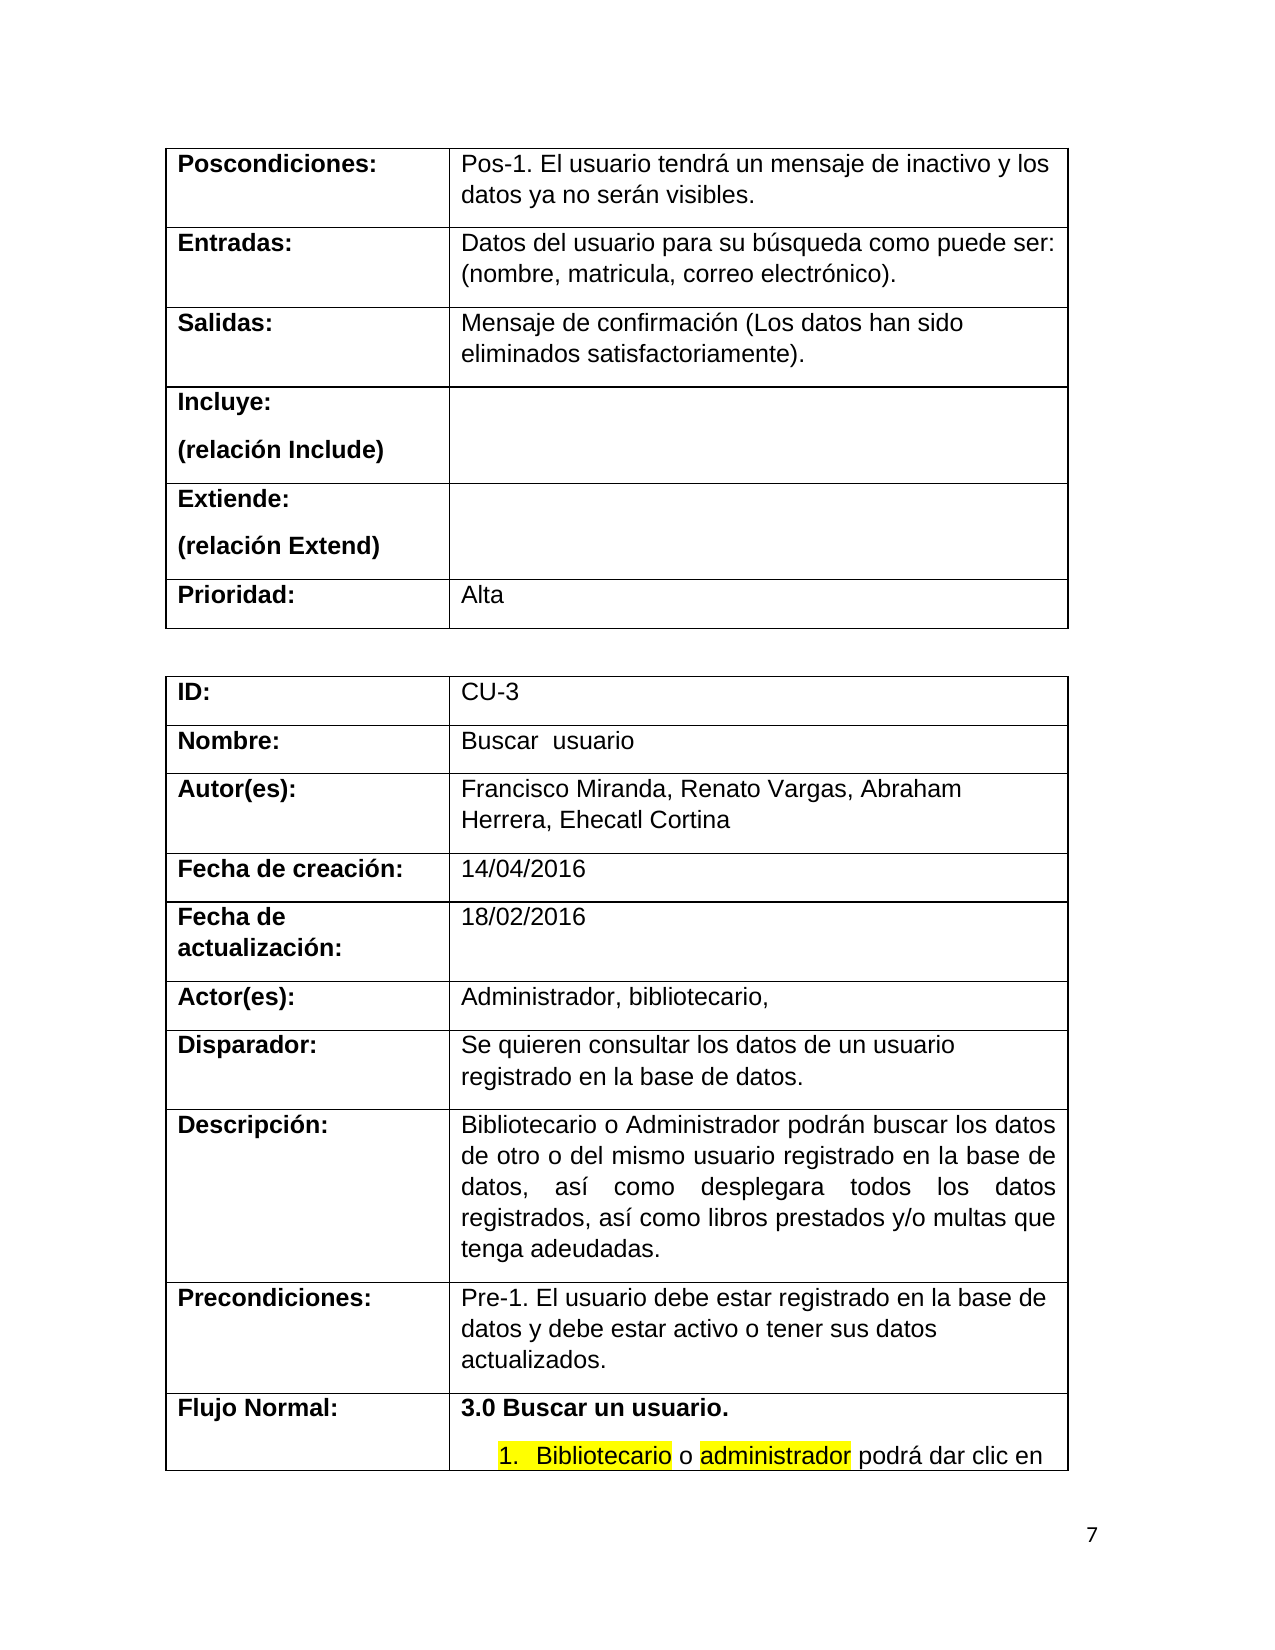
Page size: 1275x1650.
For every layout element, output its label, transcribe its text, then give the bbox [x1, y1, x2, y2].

table_cell Poscondiciones: [167, 149, 449, 227]
table_cell Disparador: [167, 1031, 449, 1109]
table_cell Pos-1. El usuario tendrá un mensaje de inactivo y los datos ya no serán visibles. [450, 149, 1067, 227]
table_cell Fecha de creación: [167, 854, 449, 901]
table_cell 14/04/2016 [450, 854, 1067, 901]
table_cell Alta [450, 580, 1067, 627]
table_cell Autor(es): [167, 774, 449, 853]
table_header ID: [167, 677, 449, 725]
table_cell Flujo Normal: [167, 1394, 449, 1470]
table_cell Nombre: [167, 726, 449, 773]
table_cell Salidas: [167, 308, 449, 386]
table_cell [450, 484, 1067, 579]
table_cell Pre-1. El usuario debe estar registrado en la base de datos y debe estar activo o tener sus datos actualizados. [450, 1283, 1067, 1392]
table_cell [450, 1394, 1067, 1470]
table_cell Fecha de actualización: [167, 903, 449, 981]
table_cell Prioridad: [167, 580, 449, 627]
table_cell Bibliotecario o Administrador podrán buscar los datos de otro o del mismo usuario registrado en la base de datos, así como desplegara todos los datos registrados, así como libros prestados y/o multas que tenga adeudadas. [450, 1110, 1067, 1282]
table_cell Mensaje de confirmación (Los datos han sido eliminados satisfactoriamente). [450, 308, 1067, 386]
table_header CU-3 [450, 677, 1067, 725]
table_cell Incluye: (relación Include) [167, 388, 449, 483]
table_cell Extiende: (relación Extend) [167, 484, 449, 579]
table_cell Descripción: [167, 1110, 449, 1282]
table_cell Actor(es): [167, 982, 449, 1029]
table_cell 18/02/2016 [450, 903, 1067, 981]
table_cell [450, 388, 1067, 483]
table_cell Buscar usuario [450, 726, 1067, 773]
table_cell Precondiciones: [167, 1283, 449, 1392]
table_cell Entradas: [167, 228, 449, 307]
table_cell Administrador, bibliotecario, [450, 982, 1067, 1029]
table_cell Francisco Miranda, Renato Vargas, Abraham Herrera, Ehecatl Cortina [450, 774, 1067, 853]
table_cell Datos del usuario para su búsqueda como puede ser: (nombre, matricula, correo electrónico). [450, 228, 1067, 307]
table_cell Se quieren consultar los datos de un usuario registrado en la base de datos. [450, 1031, 1067, 1109]
